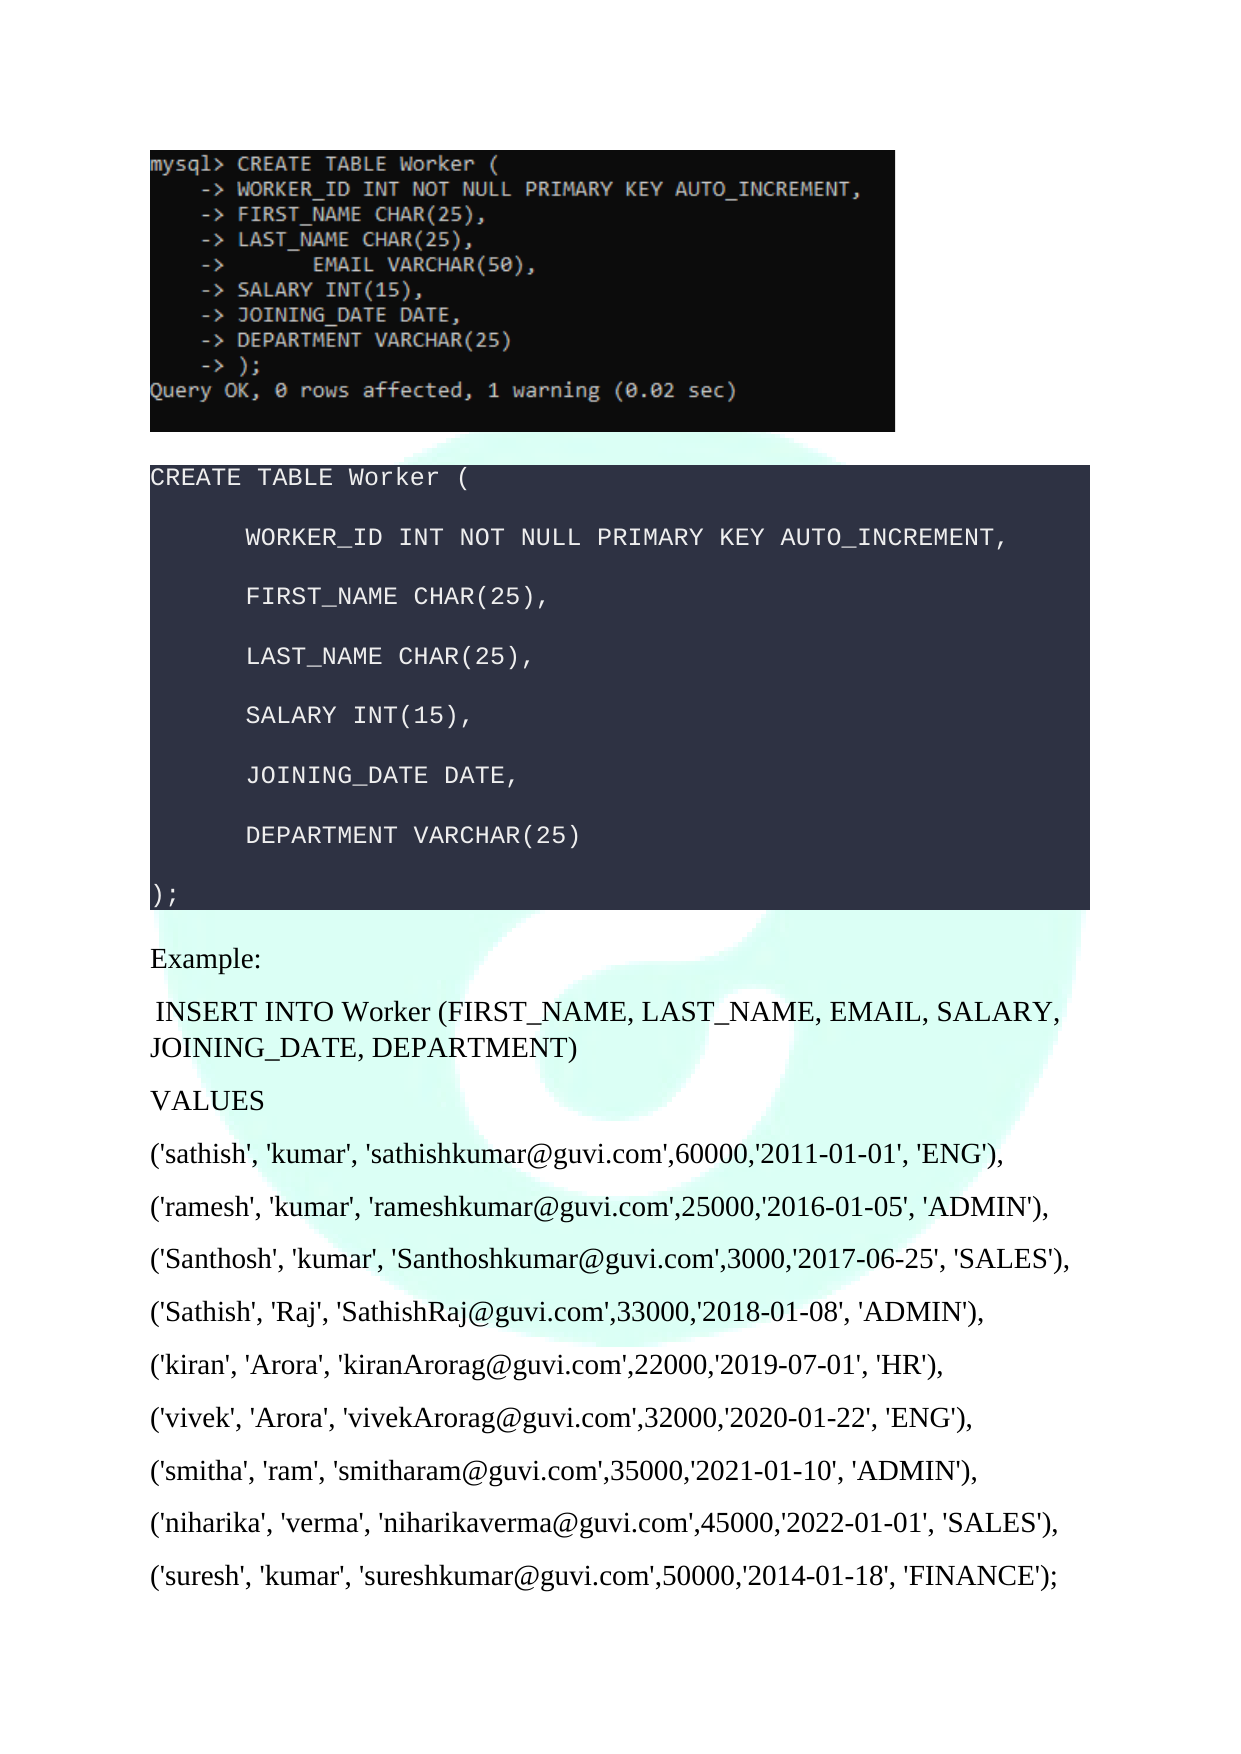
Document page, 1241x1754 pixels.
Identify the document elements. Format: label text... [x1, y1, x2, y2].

text ('sathish', 'kumar', 'sathishkumar@guvi.com',60000,'2011-01-01', 'ENG'), [150, 1136, 1090, 1169]
text INSERT INTO Worker (FIRST_NAME, LAST_NAME, EMAIL, SALARY, JOINING_DATE, DEPARTMENT) [150, 994, 1090, 1064]
text DEPARTMENT VARCHAR(25) [150, 822, 1090, 851]
text VALUES [150, 1083, 1090, 1117]
text LAST_NAME CHAR(25), [150, 643, 1090, 672]
text ); [150, 882, 1090, 910]
text ('kiran', 'Arora', 'kiranArorag@guvi.com',22000,'2019-07-01', 'HR'), [150, 1347, 1090, 1381]
picture [150, 150, 896, 432]
text WORKER_ID INT NOT NULL PRIMARY KEY AUTO_INCREMENT, [150, 524, 1090, 553]
text JOINING_DATE DATE, [150, 763, 1090, 791]
text ('Sathish', 'Raj', 'SathishRaj@guvi.com',33000,'2018-01-08', 'ADMIN'), [150, 1294, 1090, 1328]
text CREATE TABLE Worker ( [150, 465, 1090, 493]
text ('vivek', 'Arora', 'vivekArorag@guvi.com',32000,'2020-01-22', 'ENG'), [150, 1400, 1090, 1433]
text ('suresh', 'kumar', 'sureshkumar@guvi.com',50000,'2014-01-18', 'FINANCE'); [150, 1558, 1090, 1592]
text Example: [150, 941, 1090, 975]
text ('niharika', 'verma', 'niharikaverma@guvi.com',45000,'2022-01-01', 'SALES'), [150, 1506, 1090, 1539]
text SALARY INT(15), [150, 703, 1090, 731]
text ('smitha', 'ram', 'smitharam@guvi.com',35000,'2021-01-10', 'ADMIN'), [150, 1453, 1090, 1486]
text ('ramesh', 'kumar', 'rameshkumar@guvi.com',25000,'2016-01-05', 'ADMIN'), [150, 1189, 1090, 1222]
text FIRST_NAME CHAR(25), [150, 584, 1090, 612]
text ('Santhosh', 'kumar', 'Santhoshkumar@guvi.com',3000,'2017-06-25', 'SALES'), [150, 1242, 1090, 1275]
